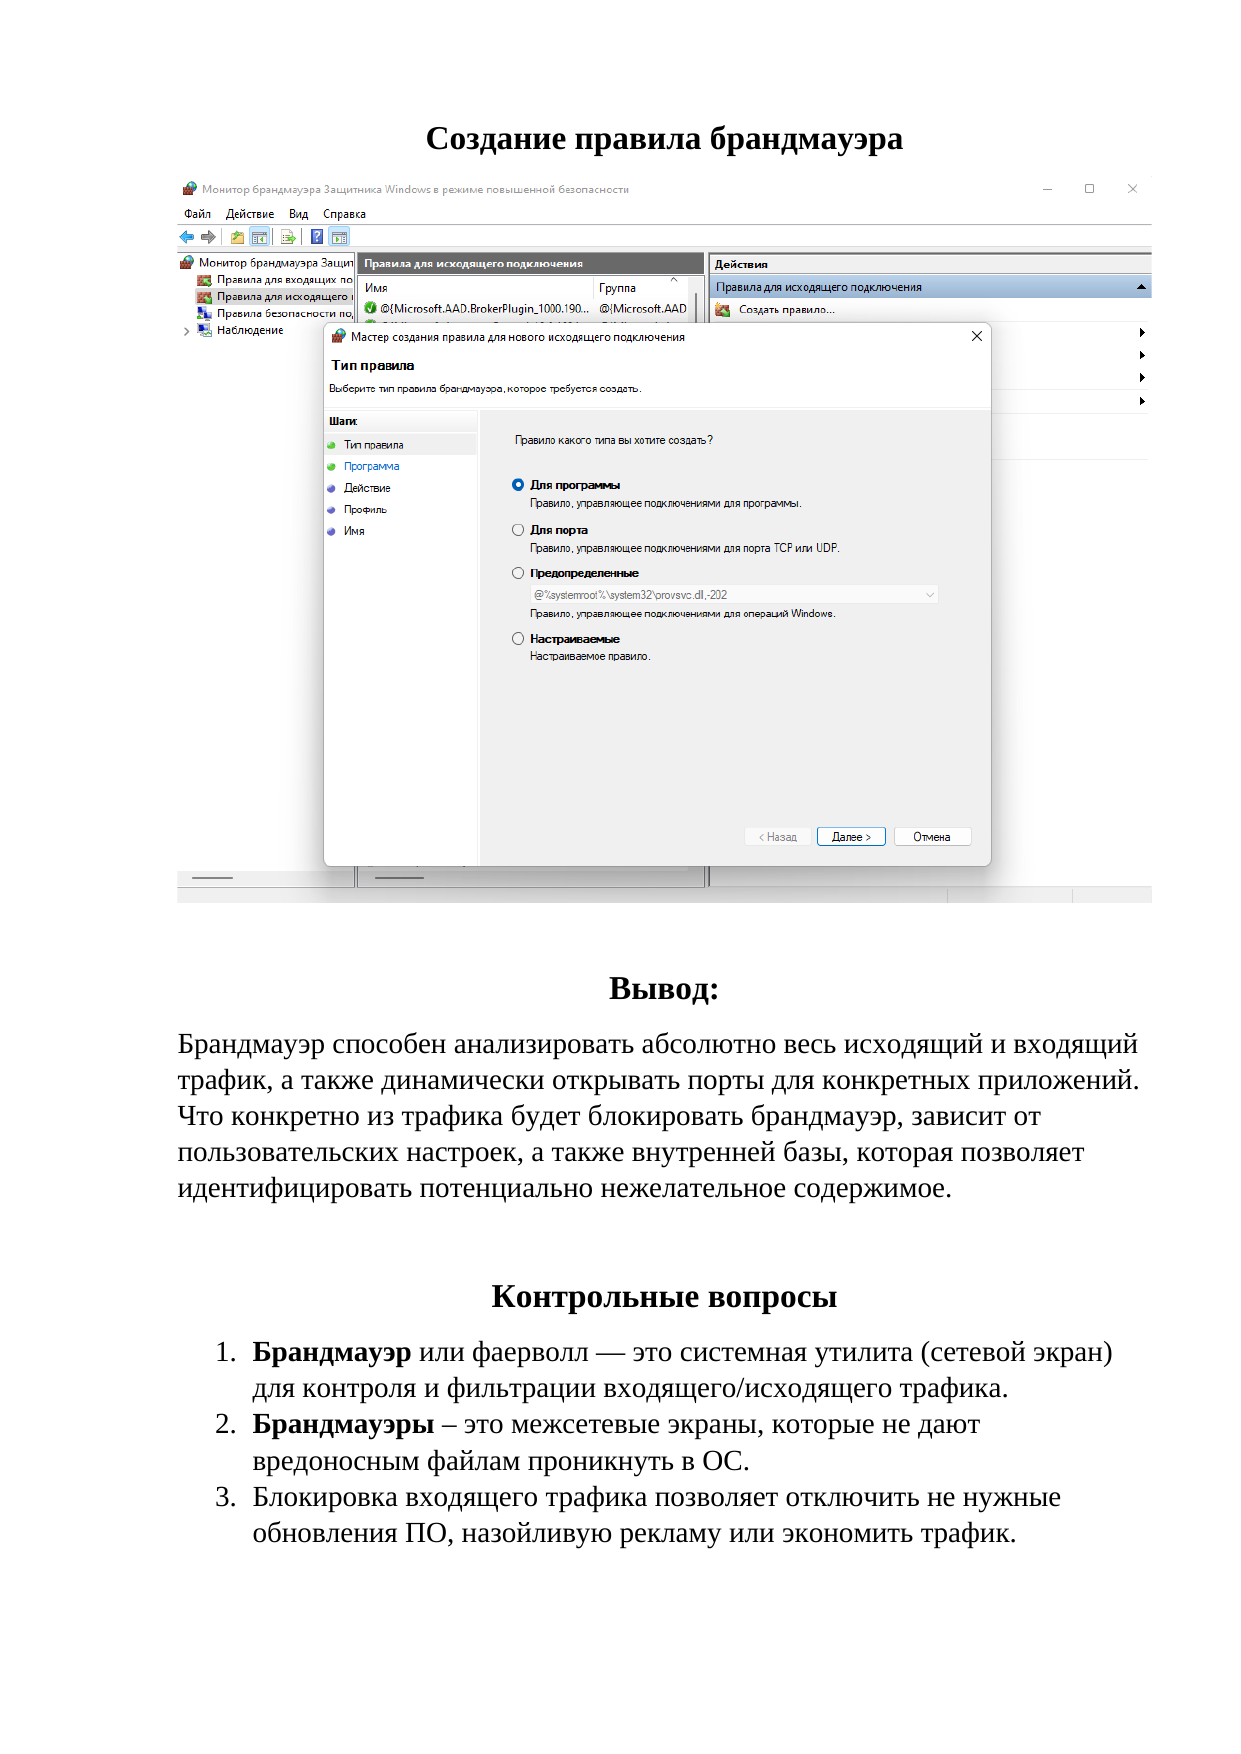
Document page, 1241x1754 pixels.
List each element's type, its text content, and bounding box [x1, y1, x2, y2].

text Создание правила брандмауэра [177, 118, 1152, 156]
text Вывод: [177, 968, 1152, 1006]
text Брандмауэр способен анализировать абсолютно весь исходящий и входящий трафик, а также динамически открывать порты для конкретных приложений. Что конкретно из трафика будет блокировать брандмауэр, зависит от пользовательских настроек, а также внутренней базы, которая позволяет идентифицировать потенциально нежелательное содержимое. [177, 1026, 1152, 1204]
text Контрольные вопросы [177, 1276, 1152, 1314]
list Брандмауэр или фаерволл — это системная утилита (сетевой экран) для контроля и фильтрации входящего/исходящего трафика. [215, 1334, 1152, 1404]
list Блокировка входящего трафика позволяет отключить не нужные обновления ПО, назойливую рекламу или экономить трафик. [215, 1479, 1152, 1548]
picture [177, 176, 1152, 903]
list Брандмауэры – это межсетевые экраны, которые не дают вредоносным файлам проникнуть в ОС. [215, 1407, 1152, 1476]
